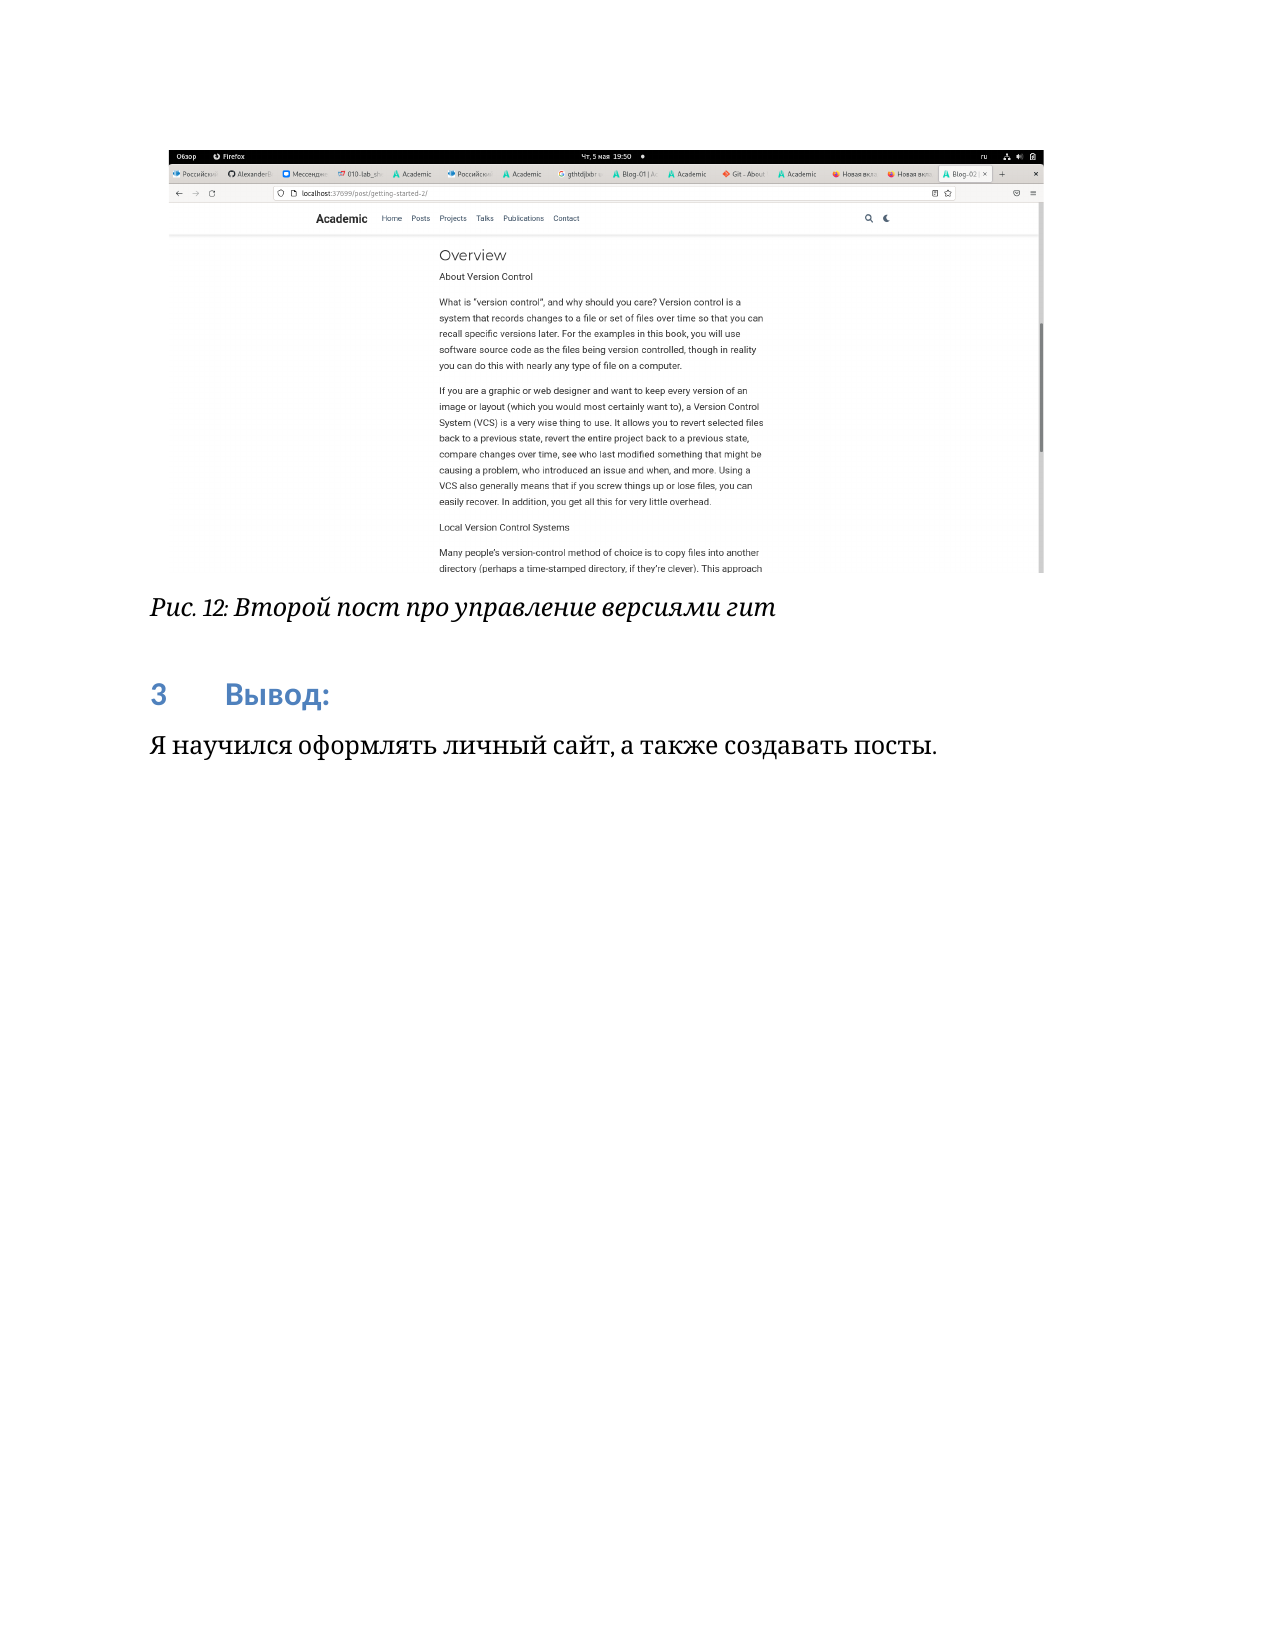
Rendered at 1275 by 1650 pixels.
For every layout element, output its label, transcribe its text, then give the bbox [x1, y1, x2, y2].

subtitle 3 Вывод: [150, 672, 1125, 713]
picture [168, 150, 1044, 573]
text Рис. 12: Второй пост про управление версиями гит [150, 594, 1125, 622]
text Я научился оформлять личный сайт, а также создавать посты. [150, 732, 1125, 761]
